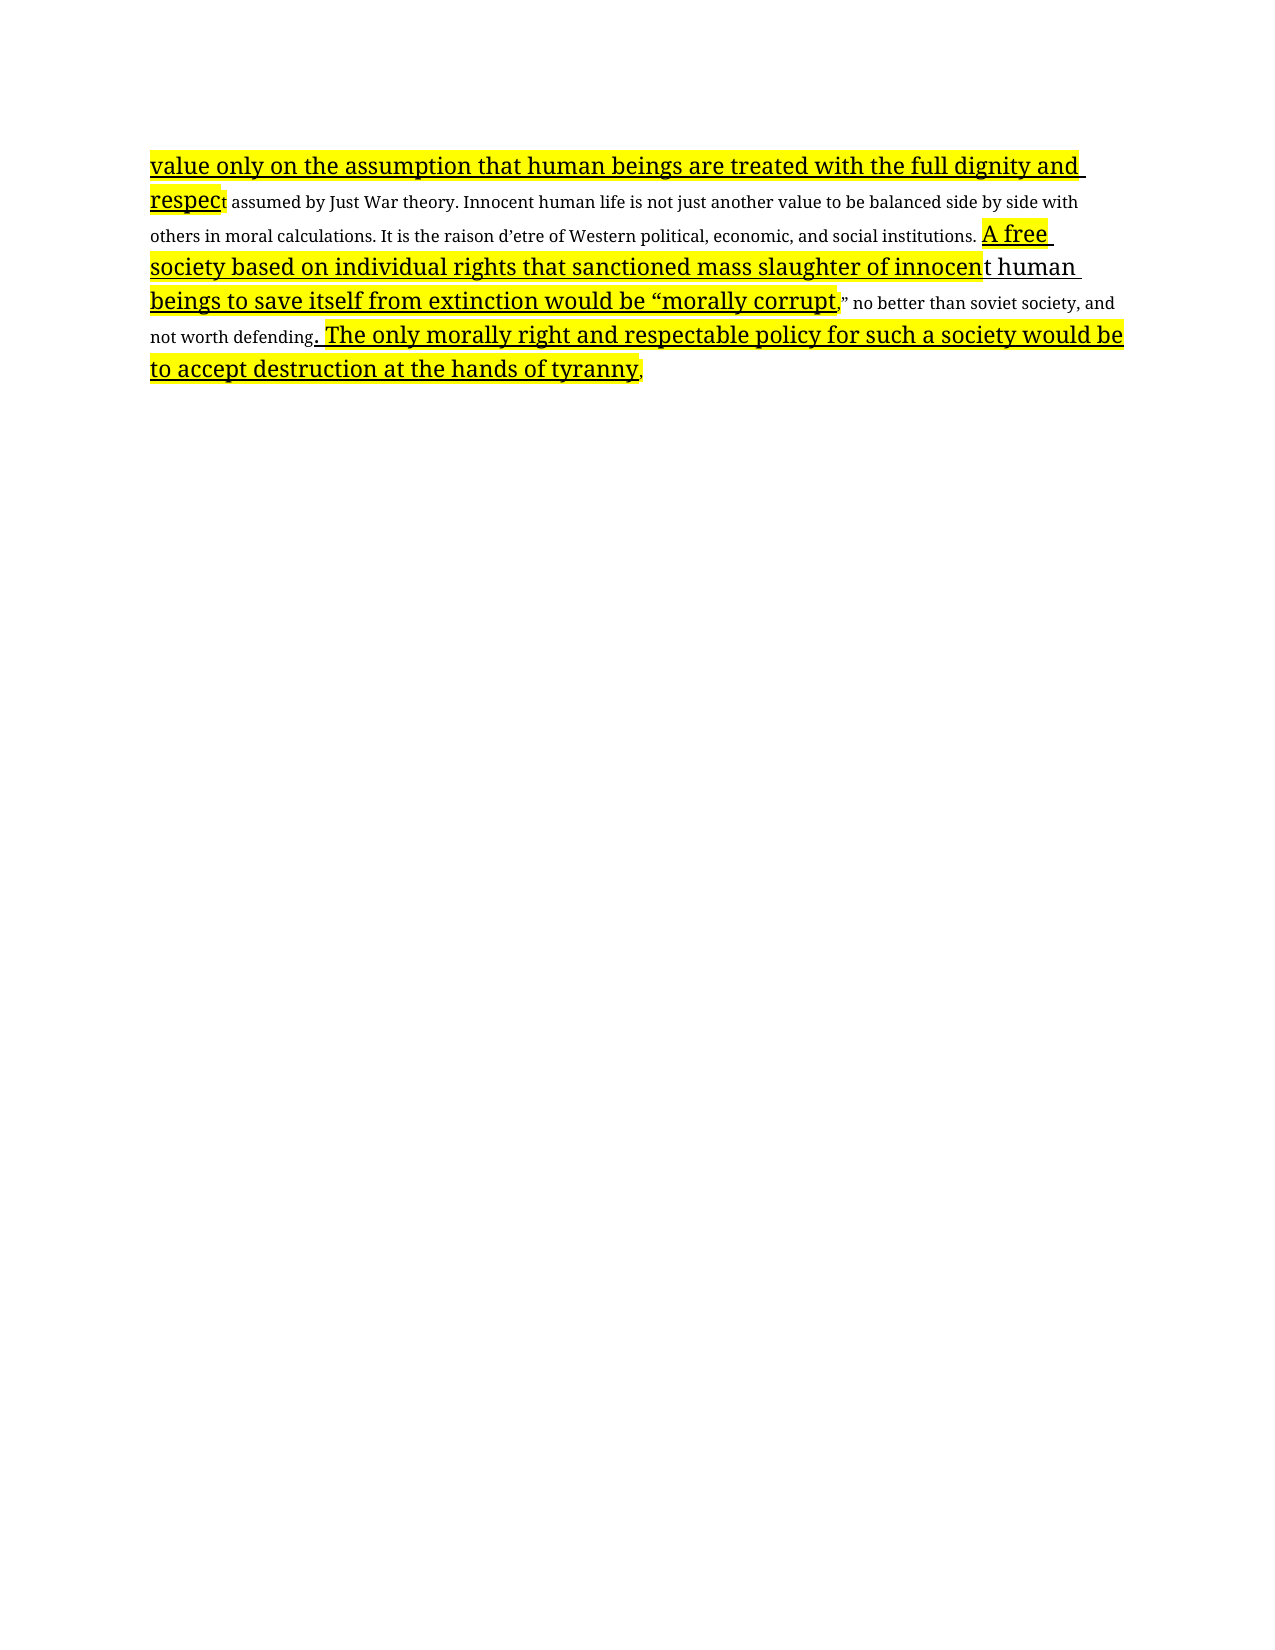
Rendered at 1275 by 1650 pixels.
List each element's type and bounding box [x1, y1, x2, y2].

text [150, 150, 1125, 384]
